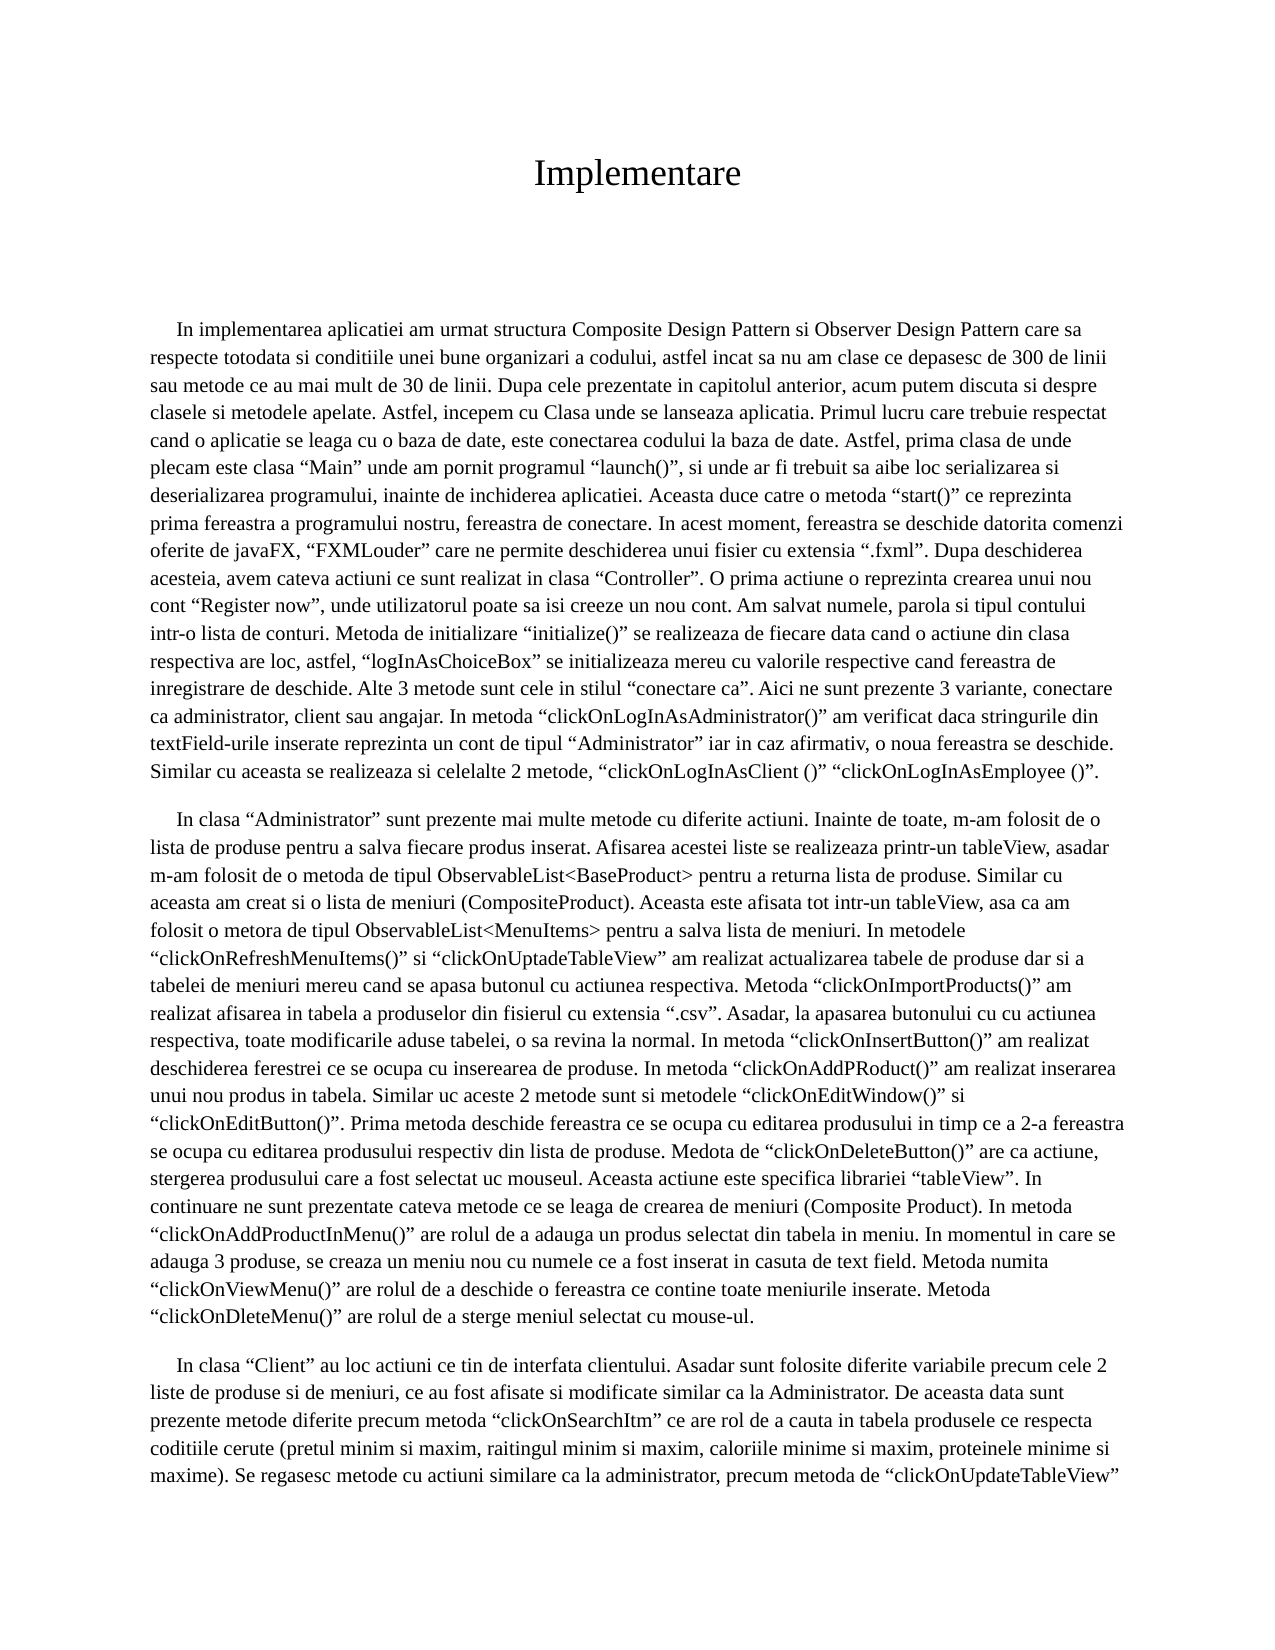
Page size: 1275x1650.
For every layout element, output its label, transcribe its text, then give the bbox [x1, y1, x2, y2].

text Implementare [150, 150, 1125, 193]
text In clasa “Administrator” sunt prezente mai multe metode cu diferite actiuni. Inainte de toate, m-am folosit de o lista de produse pentru a salva fiecare produs inserat. Afisarea acestei liste se realizeaza printr-un tableView, asadar m-am folosit de o metoda de tipul ObservableList<BaseProduct> pentru a returna lista de produse. Similar cu aceasta am creat si o lista de meniuri (CompositeProduct). Aceasta este afisata tot intr-un tableView, asa ca am folosit o metora de tipul ObservableList<MenuItems> pentru a salva lista de meniuri. In metodele “clickOnRefreshMenuItems()” si “clickOnUptadeTableView” am realizat actualizarea tabele de produse dar si a tabelei de meniuri mereu cand se apasa butonul cu actiunea respectiva. Metoda “clickOnImportProducts()” am realizat afisarea in tabela a produselor din fisierul cu extensia “.csv”. Asadar, la apasarea butonului cu cu actiunea respectiva, toate modificarile aduse tabelei, o sa revina la normal. In metoda “clickOnInsertButton()” am realizat deschiderea ferestrei ce se ocupa cu inserearea de produse. In metoda “clickOnAddPRoduct()” am realizat inserarea unui nou produs in tabela. Similar uc aceste 2 metode sunt si metodele “clickOnEditWindow()” si “clickOnEditButton()”. Prima metoda deschide fereastra ce se ocupa cu editarea produsului in timp ce a 2-a fereastra se ocupa cu editarea produsului respectiv din lista de produse. Medota de “clickOnDeleteButton()” are ca actiune, stergerea produsului care a fost selectat uc mouseul. Aceasta actiune este specifica librariei “tableView”. In continuare ne sunt prezentate cateva metode ce se leaga de crearea de meniuri (Composite Product). In metoda “clickOnAddProductInMenu()” are rolul de a adauga un produs selectat din tabela in meniu. In momentul in care se adauga 3 produse, se creaza un meniu nou cu numele ce a fost inserat in casuta de text field. Metoda numita “clickOnViewMenu()” are rolul de a deschide o fereastra ce contine toate meniurile inserate. Metoda “clickOnDleteMenu()” are rolul de a sterge meniul selectat cu mouse-ul. [150, 807, 1125, 1328]
text In implementarea aplicatiei am urmat structura Composite Design Pattern si Observer Design Pattern care sa respecte totodata si conditiile unei bune organizari a codului, astfel incat sa nu am clase ce depasesc de 300 de linii sau metode ce au mai mult de 30 de linii. Dupa cele prezentate in capitolul anterior, acum putem discuta si despre clasele si metodele apelate. Astfel, incepem cu Clasa unde se lanseaza aplicatia. Primul lucru care trebuie respectat cand o aplicatie se leaga cu o baza de date, este conectarea codului la baza de date. Astfel, prima clasa de unde plecam este clasa “Main” unde am pornit programul “launch()”, si unde ar fi trebuit sa aibe loc serializarea si deserializarea programului, inainte de inchiderea aplicatiei. Aceasta duce catre o metoda “start()” ce reprezinta prima fereastra a programului nostru, fereastra de conectare. In acest moment, fereastra se deschide datorita comenzi oferite de javaFX, “FXMLouder” care ne permite deschiderea unui fisier cu extensia “.fxml”. Dupa deschiderea acesteia, avem cateva actiuni ce sunt realizat in clasa “Controller”. O prima actiune o reprezinta crearea unui nou cont “Register now”, unde utilizatorul poate sa isi creeze un nou cont. Am salvat numele, parola si tipul contului intr-o lista de conturi. Metoda de initializare “initialize()” se realizeaza de fiecare data cand o actiune din clasa respectiva are loc, astfel, “logInAsChoiceBox” se initializeaza mereu cu valorile respective cand fereastra de inregistrare de deschide. Alte 3 metode sunt cele in stilul “conectare ca”. Aici ne sunt prezente 3 variante, conectare ca administrator, client sau angajar. In metoda “clickOnLogInAsAdministrator()” am verificat daca stringurile din textField-urile inserate reprezinta un cont de tipul “Administrator” iar in caz afirmativ, o noua fereastra se deschide. Similar cu aceasta se realizeaza si celelalte 2 metode, “clickOnLogInAsClient ()” “clickOnLogInAsEmployee ()”. [150, 317, 1125, 783]
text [150, 1353, 1125, 1487]
